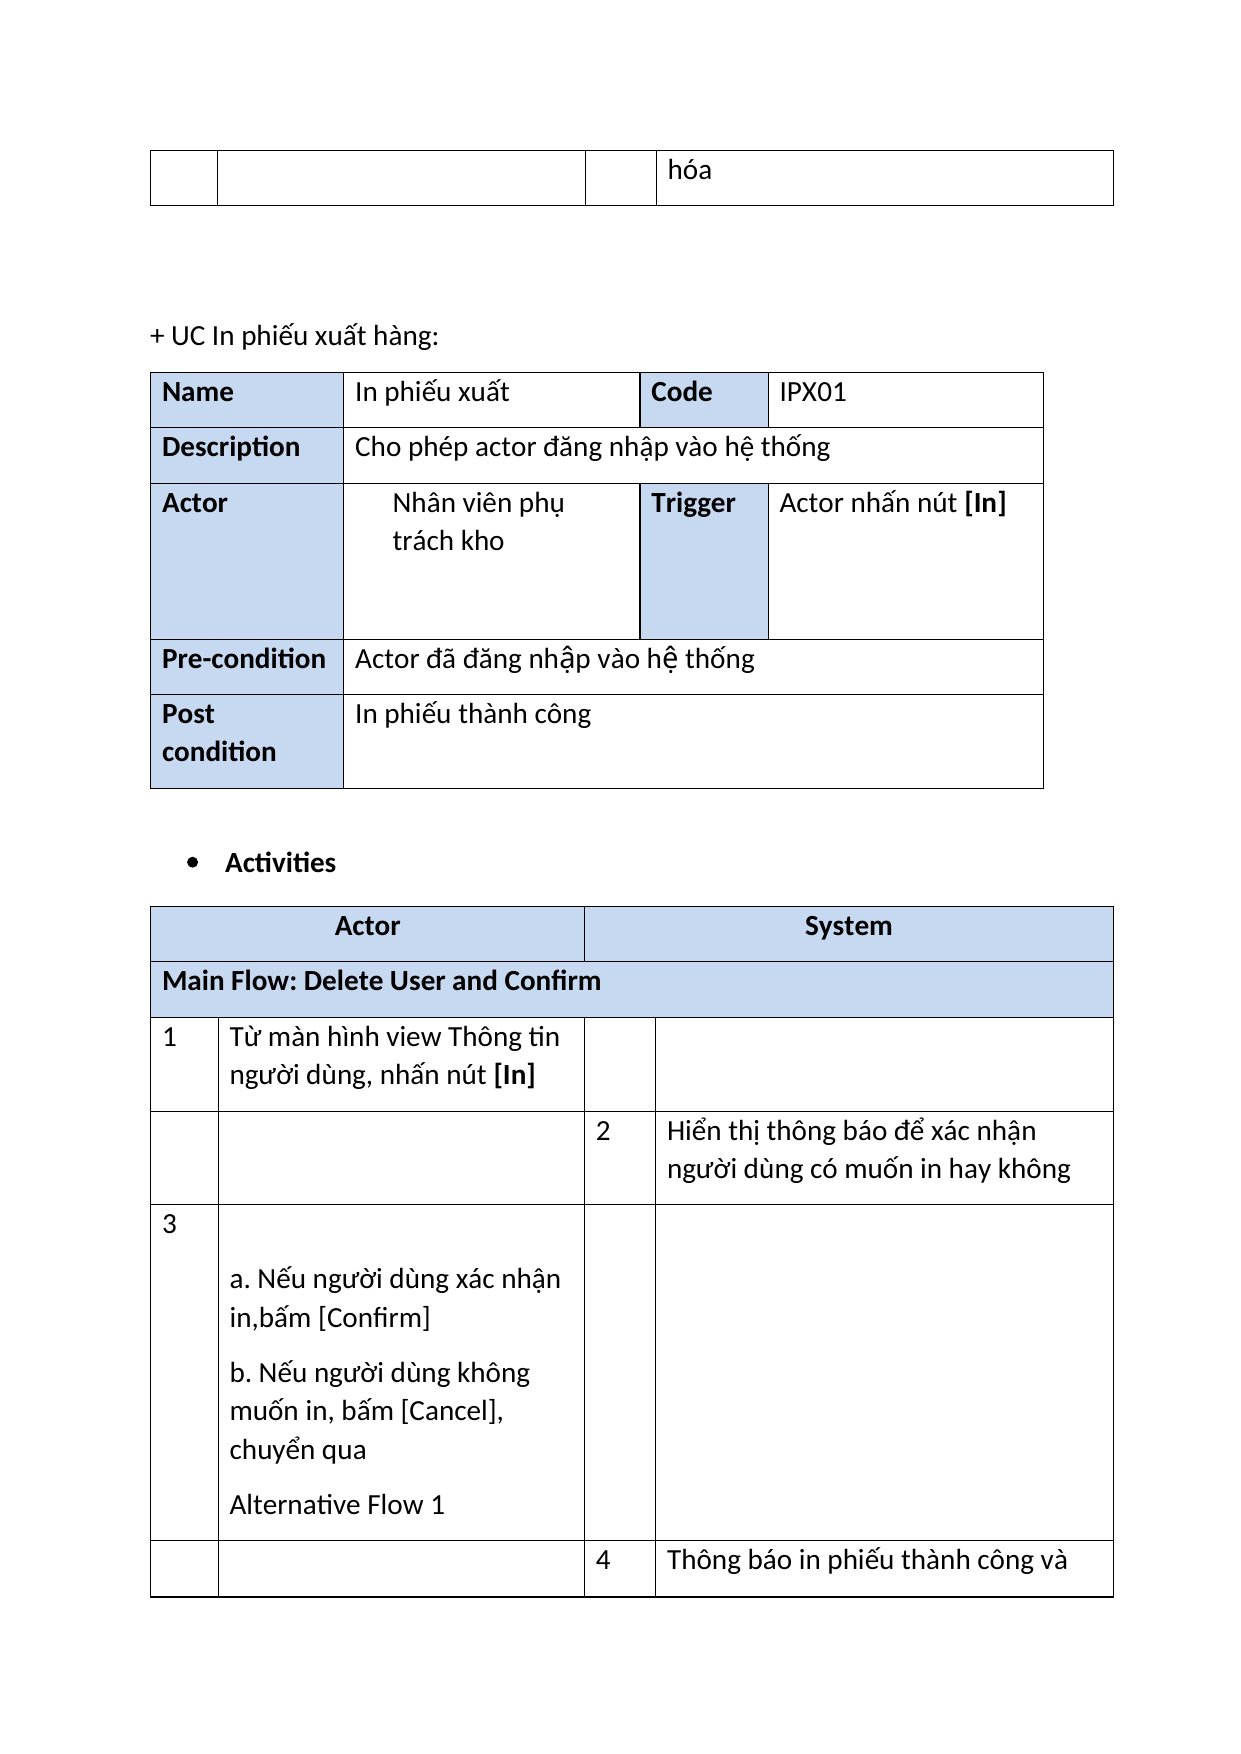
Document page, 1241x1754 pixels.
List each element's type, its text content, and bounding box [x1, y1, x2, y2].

table_cell Từ màn hình view Thông tin người dùng, nhấn nút [In] [219, 1018, 584, 1111]
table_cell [656, 1541, 1113, 1596]
table_cell [151, 151, 217, 205]
text + UC In phiếu xuất hàng: [150, 317, 1090, 352]
table_cell [656, 1018, 1113, 1111]
table_cell [656, 1205, 1113, 1540]
table_cell 1 [151, 1018, 218, 1111]
table_cell Actor đã đăng nhập vào hệ thống [344, 640, 1043, 694]
table_cell Main Flow: Delete User and Confirm [151, 962, 1113, 1017]
table_cell Pre-condition [151, 640, 343, 694]
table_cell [657, 151, 1113, 205]
table_cell 4 [586, 151, 656, 205]
table_cell [219, 1112, 584, 1204]
table_cell Hiển thị thông báo để xác nhận người dùng có muốn in hay không [656, 1112, 1113, 1204]
table_cell Description [151, 428, 343, 483]
table_header IPX01 [769, 373, 1043, 427]
table_header System [585, 907, 1113, 961]
table_cell Trigger [641, 484, 768, 639]
table_cell 4 [585, 1541, 655, 1596]
table_cell In phiếu thành công [344, 695, 1043, 788]
table_cell [219, 1541, 584, 1596]
table_cell a. Nếu người dùng xác nhận in,bấm [Confirm] b. Nếu người dùng không muốn in, bấm [Cancel], chuyển qua Alternative Flow 1 [219, 1205, 584, 1540]
table_header Actor [151, 907, 584, 961]
table_cell Actor [151, 484, 343, 639]
table_cell [151, 1541, 218, 1596]
table_cell Cho phép actor đăng nhập vào hệ thống [344, 428, 1043, 483]
table_cell 2 [585, 1112, 655, 1204]
table_cell Actor nhấn nút [In] [769, 484, 1043, 639]
table_cell [151, 1112, 218, 1204]
table_cell Nhân viên phụ trách kho [344, 484, 639, 639]
table_header In phiếu xuất [344, 373, 639, 427]
table_cell 3 [151, 1205, 218, 1540]
table_header Code [641, 373, 768, 427]
table_cell [585, 1205, 655, 1540]
list Activities [187, 844, 1090, 880]
table_header Name [151, 373, 343, 427]
table_cell [585, 1018, 655, 1111]
table_cell [218, 151, 585, 205]
table_cell Post condition [151, 695, 343, 788]
